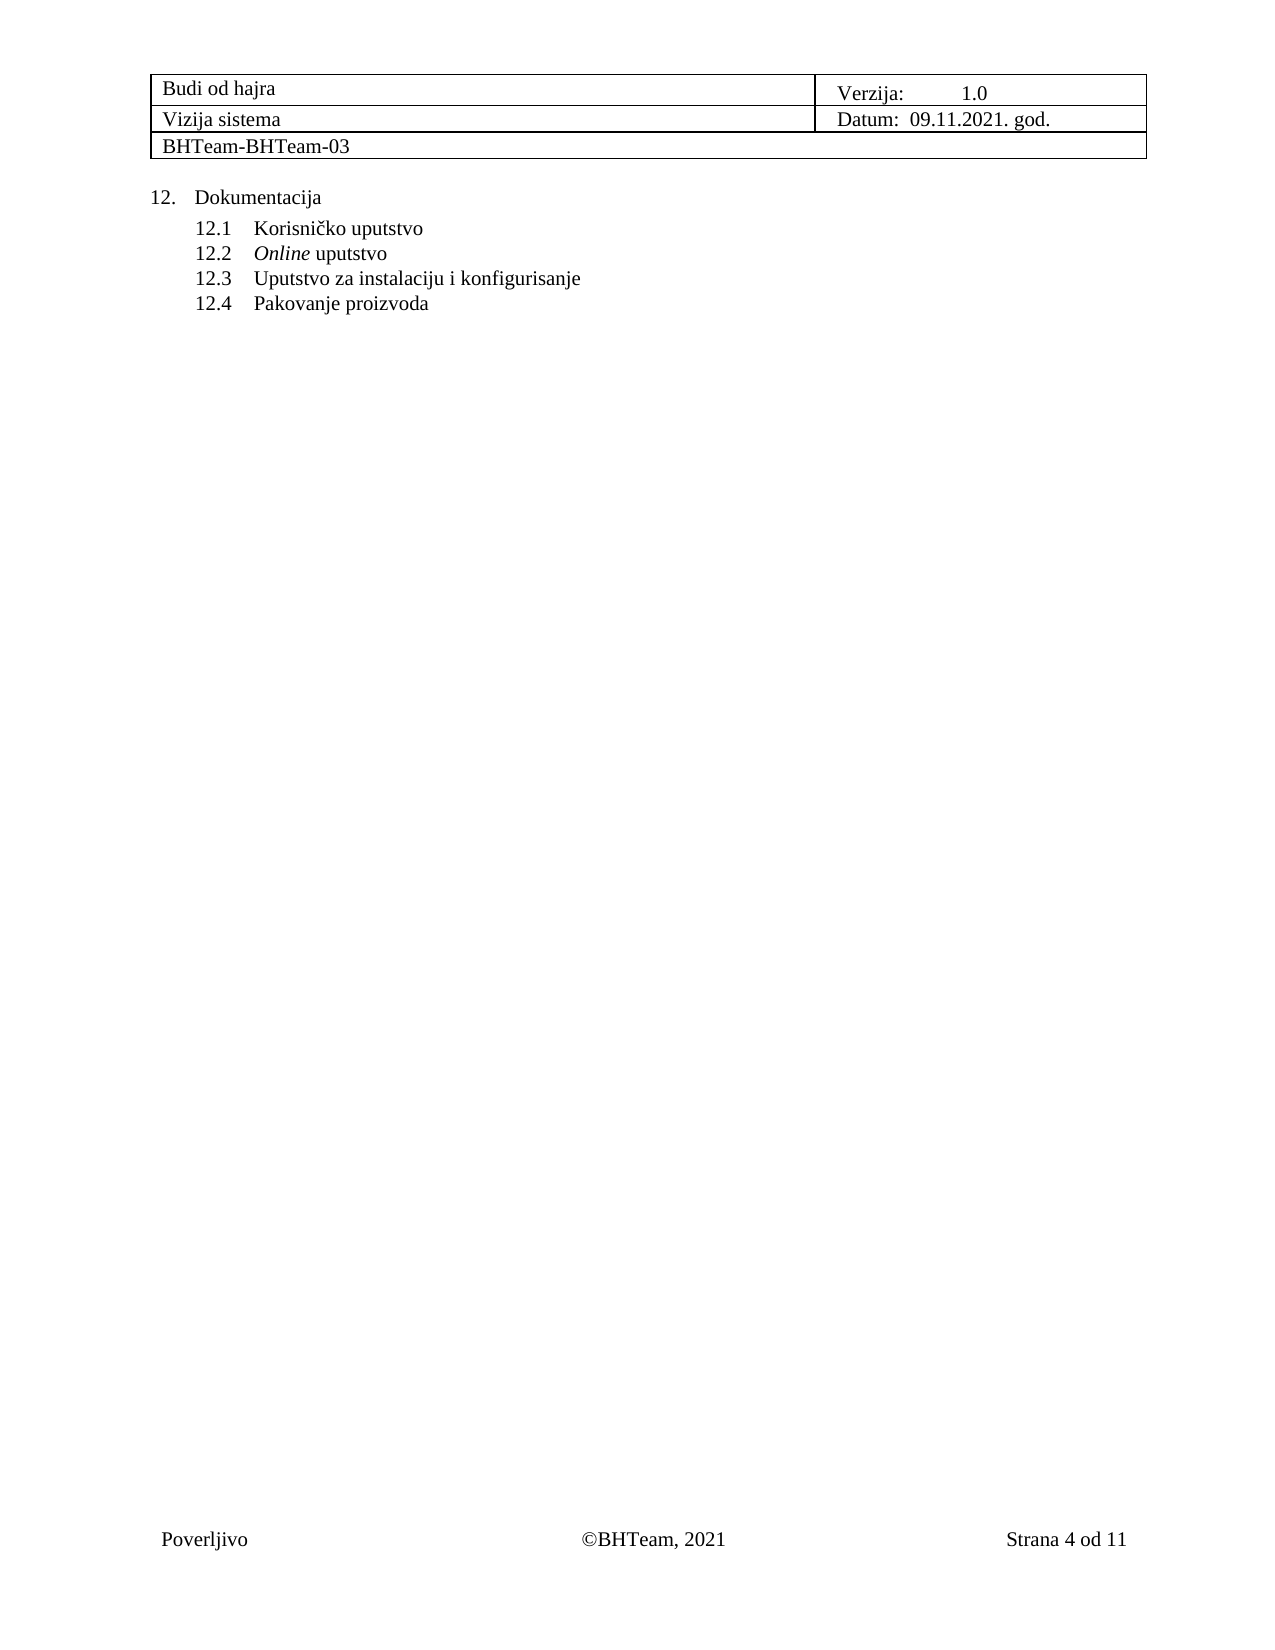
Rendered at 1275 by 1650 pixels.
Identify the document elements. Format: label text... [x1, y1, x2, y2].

text 12.3 Uputstvo za instalaciju i konfigurisanje 12 [195, 265, 1050, 290]
text 12.4 Pakovanje proizvoda 12 [195, 290, 1050, 315]
text 12. Dokumentacija 11 [150, 184, 1050, 209]
text 12.1 Korisničko uputstvo 11 [195, 215, 1050, 240]
text 12.2 Online uputstvo 12 [195, 240, 1050, 265]
